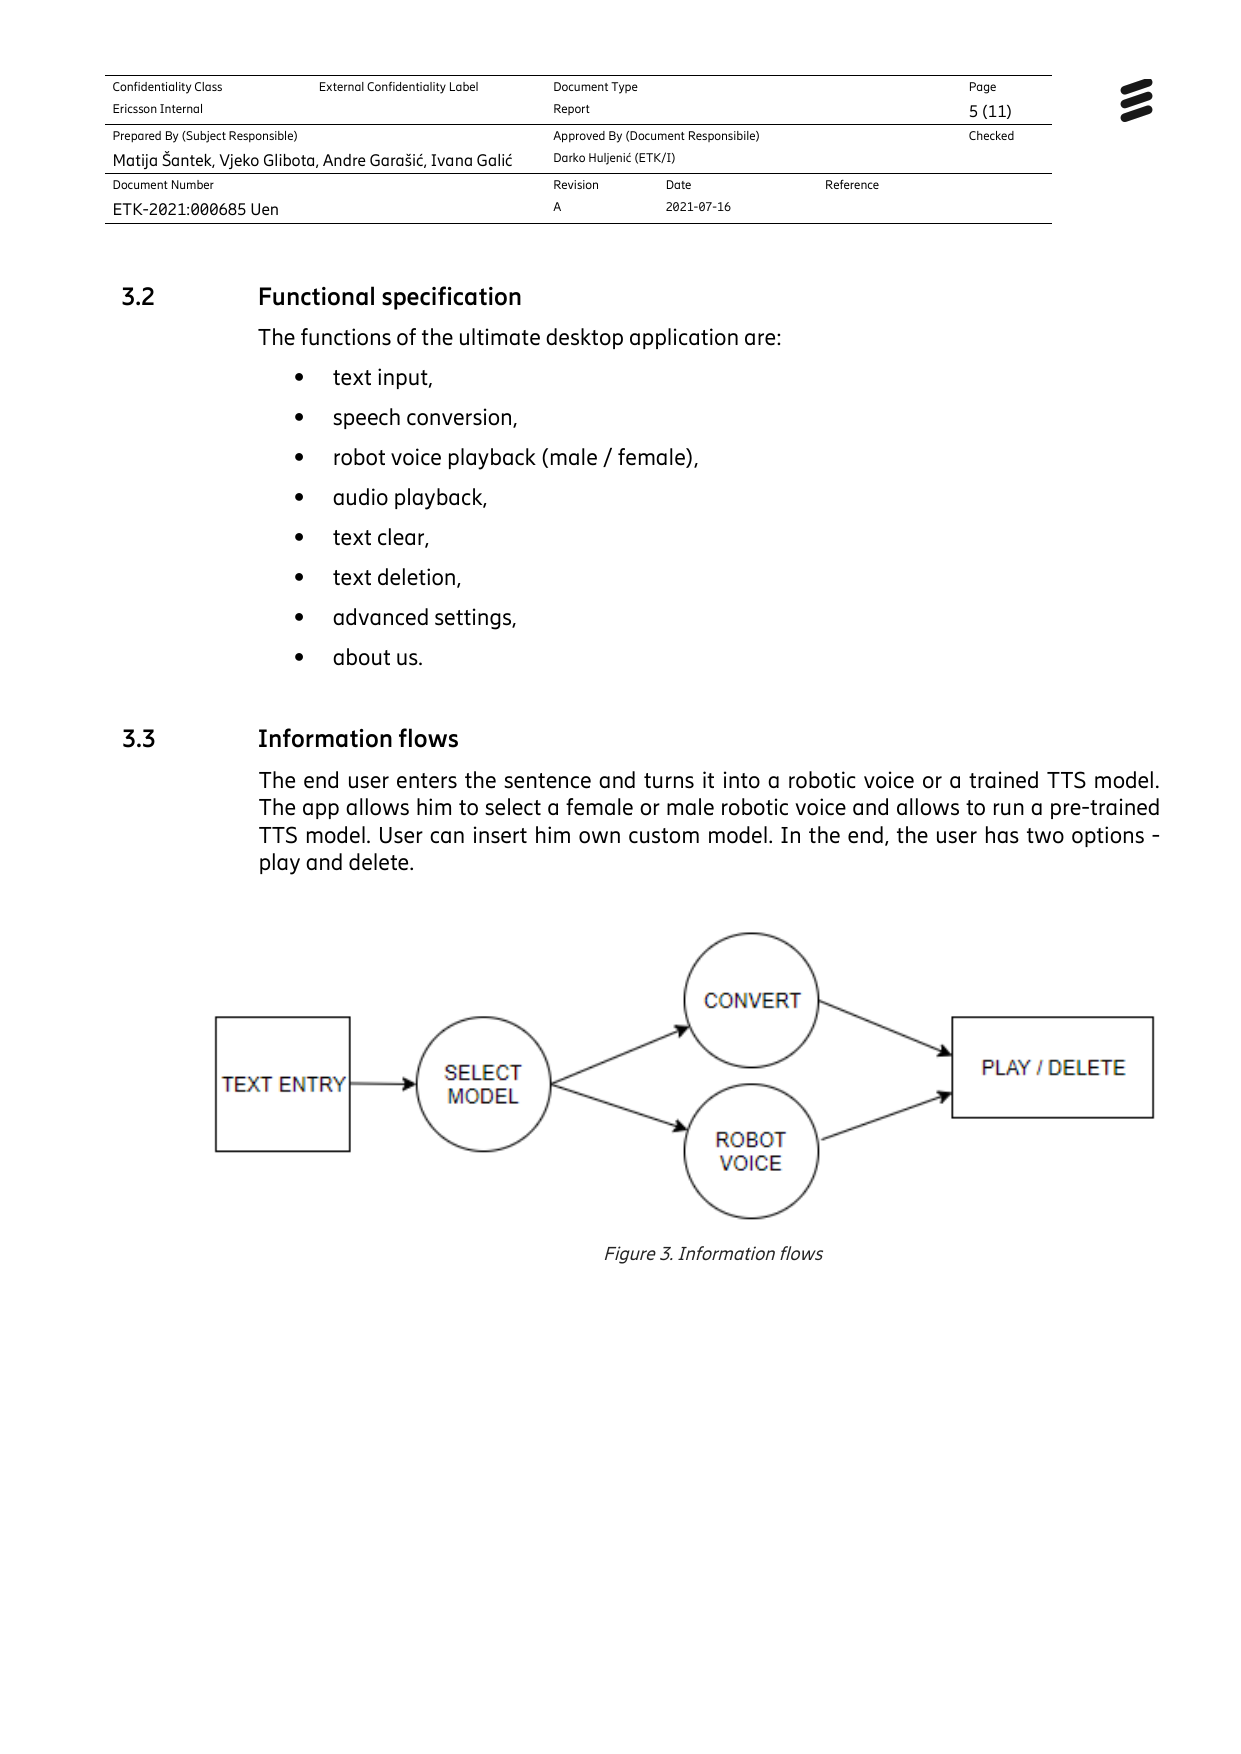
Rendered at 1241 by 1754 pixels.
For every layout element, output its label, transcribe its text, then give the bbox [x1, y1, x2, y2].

subtitle Functional specification [121, 281, 1162, 311]
list about us. [295, 644, 1162, 671]
list robot voice playback (male / female), [295, 444, 1162, 471]
picture [187, 901, 1171, 1243]
list text clear, [295, 524, 1162, 551]
list text input, [295, 364, 1162, 391]
text The functions of the ultimate desktop application are: [258, 324, 1162, 351]
picture [1115, 79, 1158, 122]
text The end user enters the sentence and turns it into a robotic voice or a trained TTS model. The app allows him to select a female or male robotic voice and allows to run a pre-trained TTS model. User can insert him own custom model. In the end, the user has two options - play and delete. [258, 766, 1162, 876]
list speech conversion, [295, 404, 1162, 431]
subtitle Information flows [122, 724, 1162, 754]
list advanced settings, [295, 604, 1162, 631]
list text deletion, [295, 564, 1162, 591]
list audio playback, [295, 484, 1162, 511]
